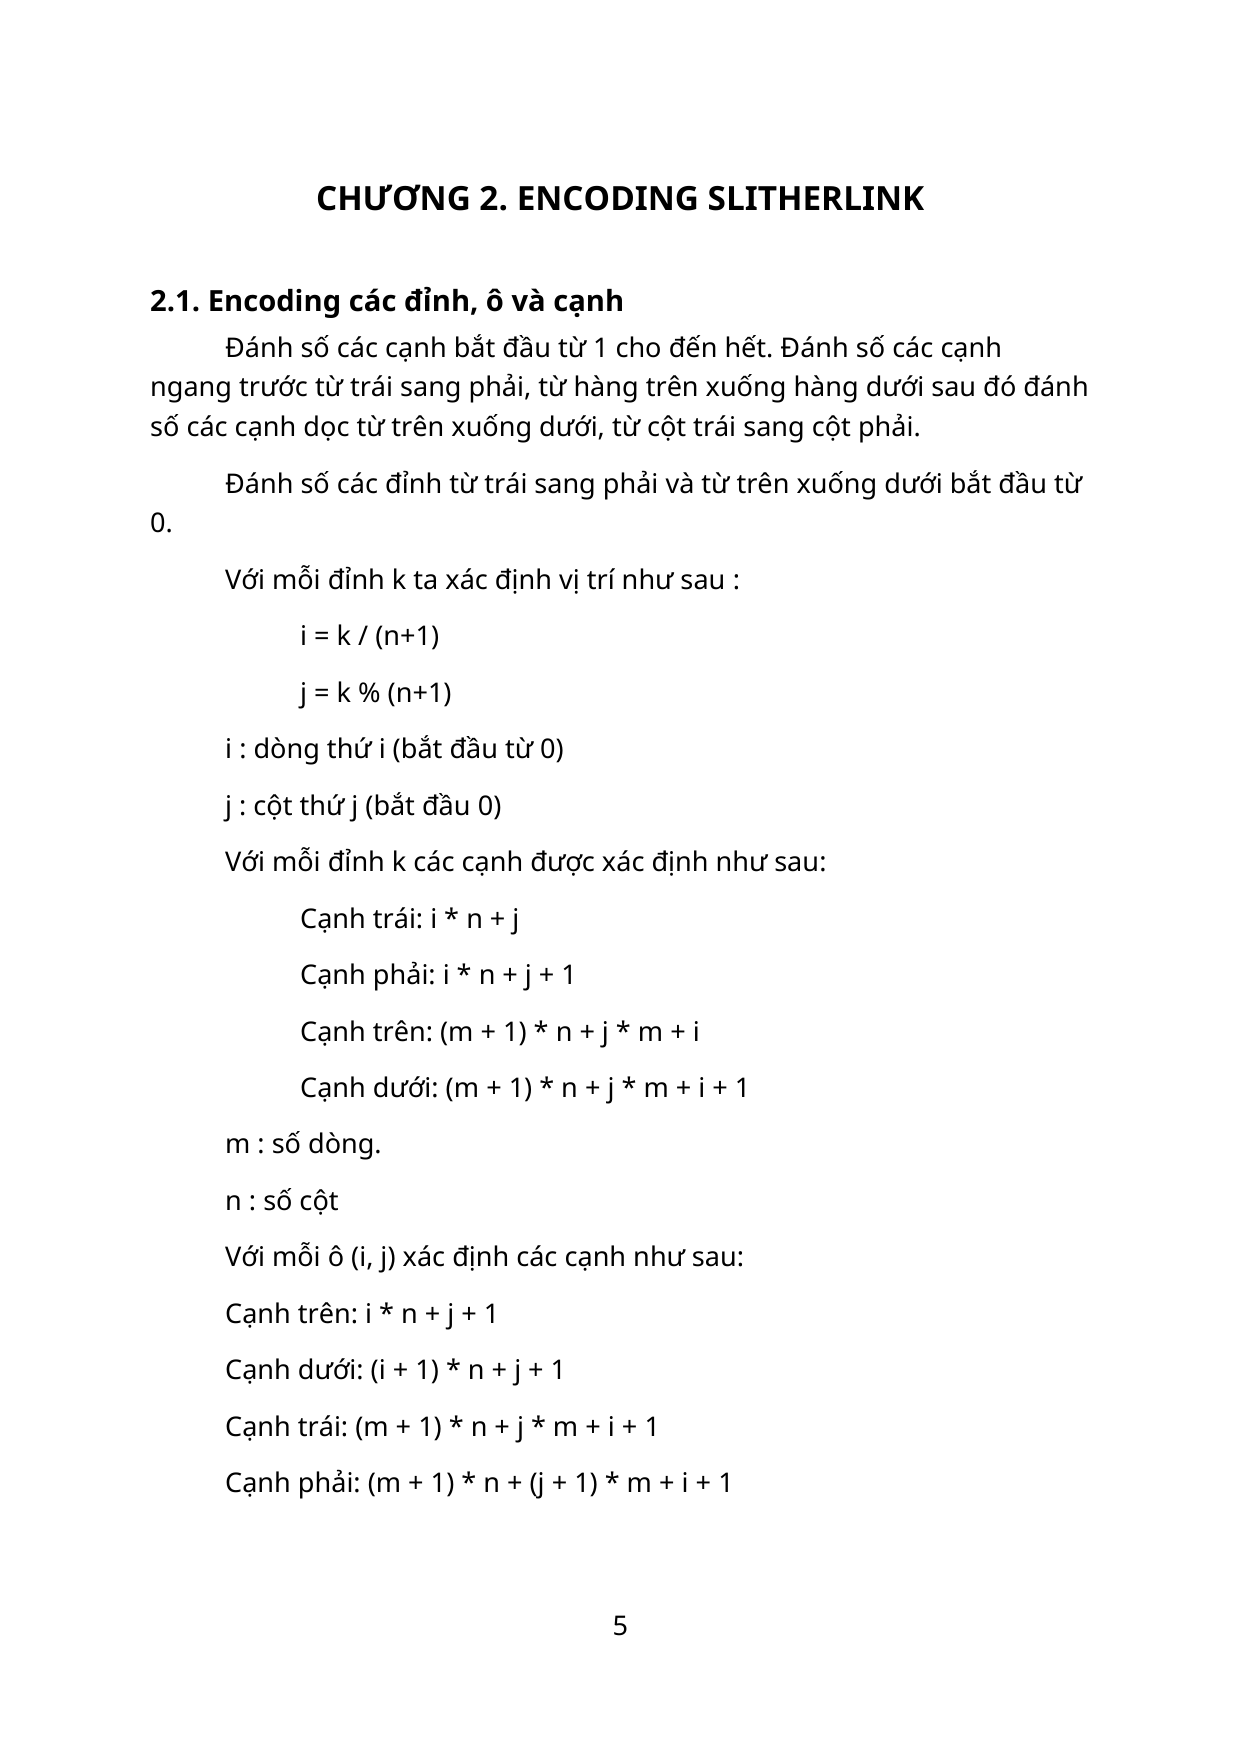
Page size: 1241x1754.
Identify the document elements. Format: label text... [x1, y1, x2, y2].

text Với mỗi đỉnh k ta xác định vị trí như sau : [150, 560, 1090, 597]
text Cạnh phải: i * n + j + 1 [300, 956, 1090, 992]
text Cạnh dưới: (m + 1) * n + j * m + i + 1 [300, 1068, 1090, 1105]
text Cạnh trái: i * n + j [225, 899, 1090, 936]
text Cạnh trái: (m + 1) * n + j * m + i + 1 [225, 1407, 1090, 1444]
text j = k % (n+1) [225, 673, 1090, 710]
text Cạnh trên: (m + 1) * n + j * m + i [300, 1012, 1090, 1049]
text i = k / (n+1) [225, 617, 1090, 654]
text Cạnh dưới: (i + 1) * n + j + 1 [225, 1351, 1090, 1388]
subtitle ENCODING SLITHERLINK [150, 175, 1090, 220]
subtitle Encoding các đỉnh, ô và cạnh [150, 280, 1090, 320]
text j : cột thứ j (bắt đầu 0) [225, 786, 1090, 823]
text Cạnh trên: i * n + j + 1 [150, 1294, 1090, 1331]
text n : số cột [150, 1181, 1090, 1218]
text Với mỗi đỉnh k các cạnh được xác định như sau: [225, 843, 1090, 879]
text Đánh số các cạnh bắt đầu từ 1 cho đến hết. Đánh số các cạnh ngang trước từ trái sang phải, từ hàng trên xuống hàng dưới sau đó đánh số các cạnh dọc từ trên xuống dưới, từ cột trái sang cột phải. [150, 328, 1090, 444]
text Cạnh phải: (m + 1) * n + (j + 1) * m + i + 1 [225, 1464, 1090, 1501]
text Đánh số các đỉnh từ trái sang phải và từ trên xuống dưới bắt đầu từ 0. [150, 464, 1090, 541]
text i : dòng thứ i (bắt đầu từ 0) [225, 730, 1090, 767]
text m : số dòng. [150, 1125, 1090, 1162]
text Với mỗi ô (i, j) xác định các cạnh như sau: [150, 1238, 1090, 1275]
